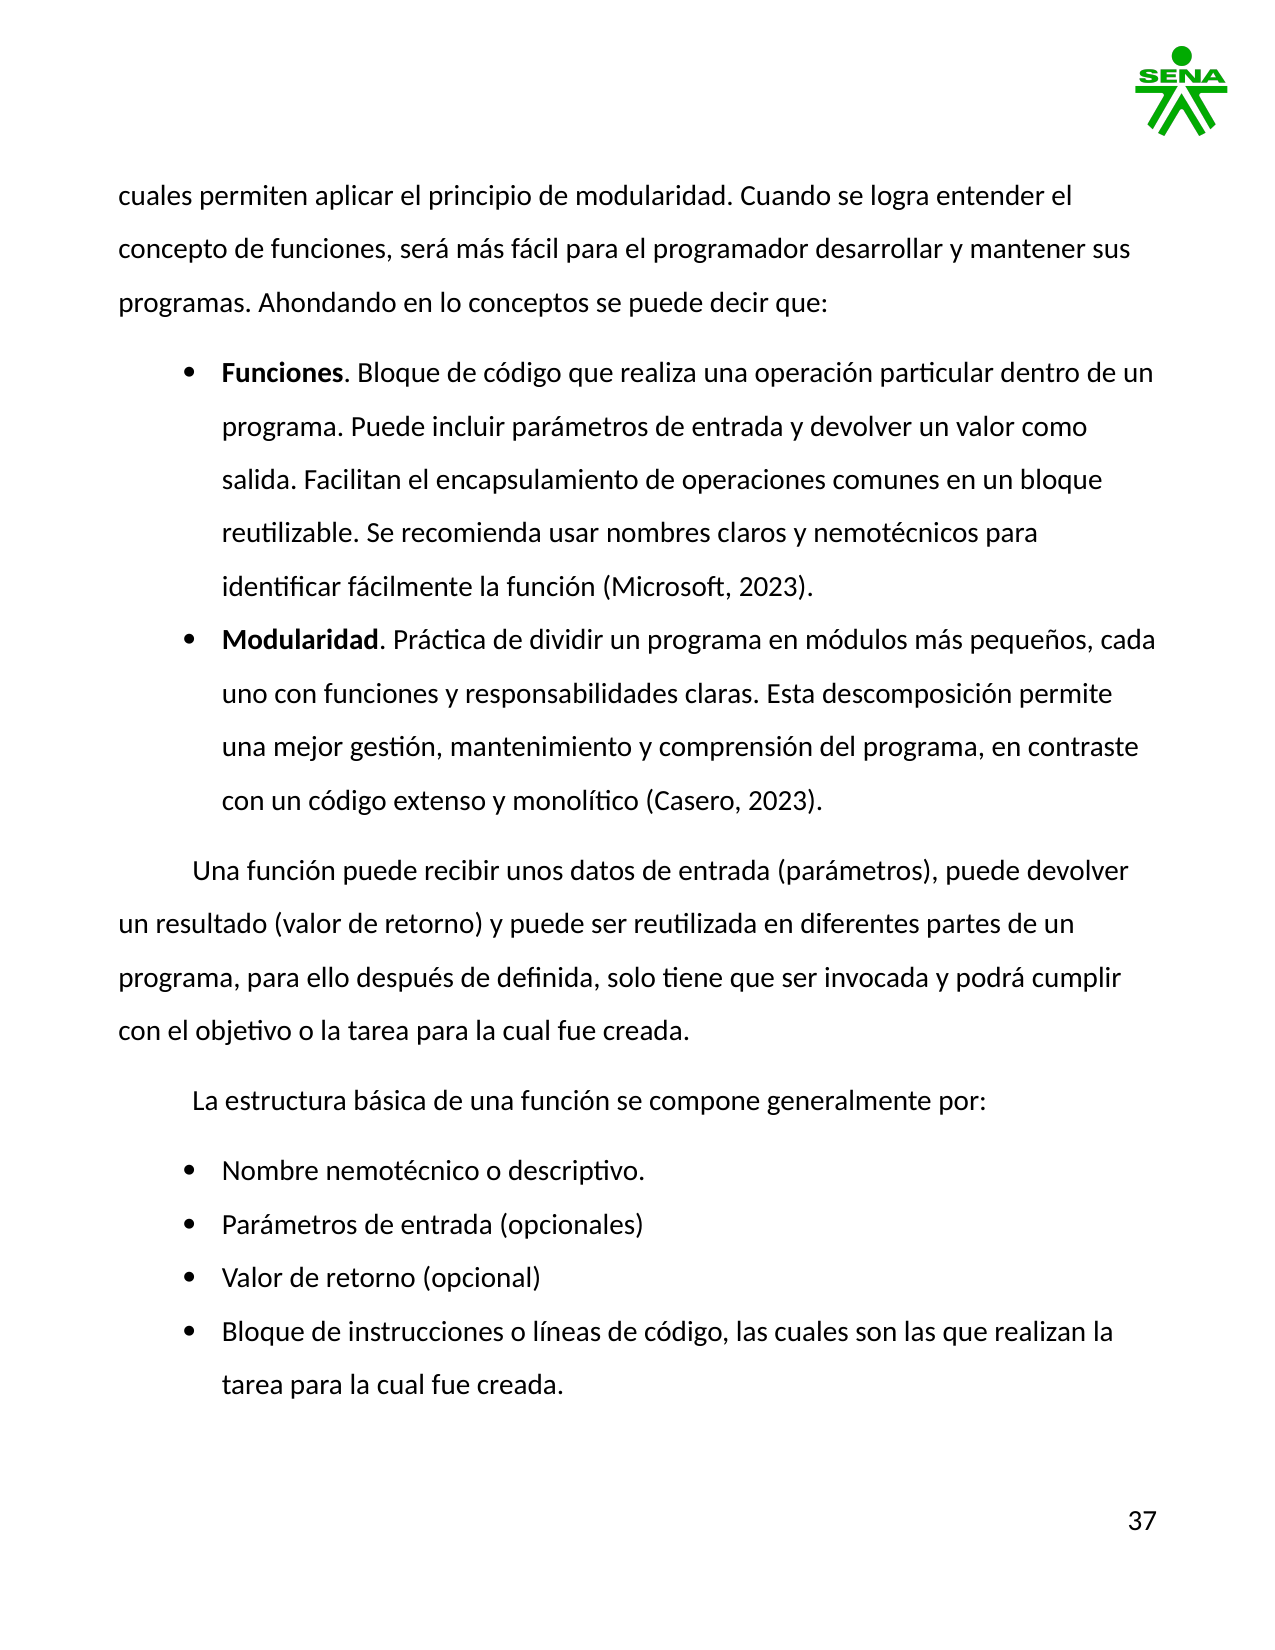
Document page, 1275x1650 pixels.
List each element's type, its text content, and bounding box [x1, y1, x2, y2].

list Parámetros de entrada (opcionales) [184, 1206, 1157, 1241]
text Una función puede recibir unos datos de entrada (parámetros), puede devolver un resultado (valor de retorno) y puede ser reutilizada en diferentes partes de un programa, para ello después de definida, solo tiene que ser invocada y podrá cumplir con el objetivo o la tarea para la cual fue creada. [118, 852, 1157, 1048]
list Valor de retorno (opcional) [184, 1259, 1157, 1295]
list Modularidad. Práctica de dividir un programa en módulos más pequeños, cada uno con funciones y responsabilidades claras. Esta descomposición permite una mejor gestión, mantenimiento y comprensión del programa, en contraste con un código extenso y monolítico (Casero, 2023). [184, 621, 1157, 817]
list Funciones. Bloque de código que realiza una operación particular dentro de un programa. Puede incluir parámetros de entrada y devolver un valor como salida. Facilitan el encapsulamiento de operaciones comunes en un bloque reutilizable. Se recomienda usar nombres claros y nemotécnicos para identificar fácilmente la función (Microsoft, 2023). [184, 354, 1157, 603]
list Bloque de instrucciones o líneas de código, las cuales son las que realizan la tarea para la cual fue creada. [184, 1313, 1157, 1402]
picture [1135, 46, 1228, 136]
text La estructura básica de una función se compone generalmente por: [118, 1082, 1157, 1118]
list Nombre nemotécnico o descriptivo. [184, 1152, 1157, 1188]
